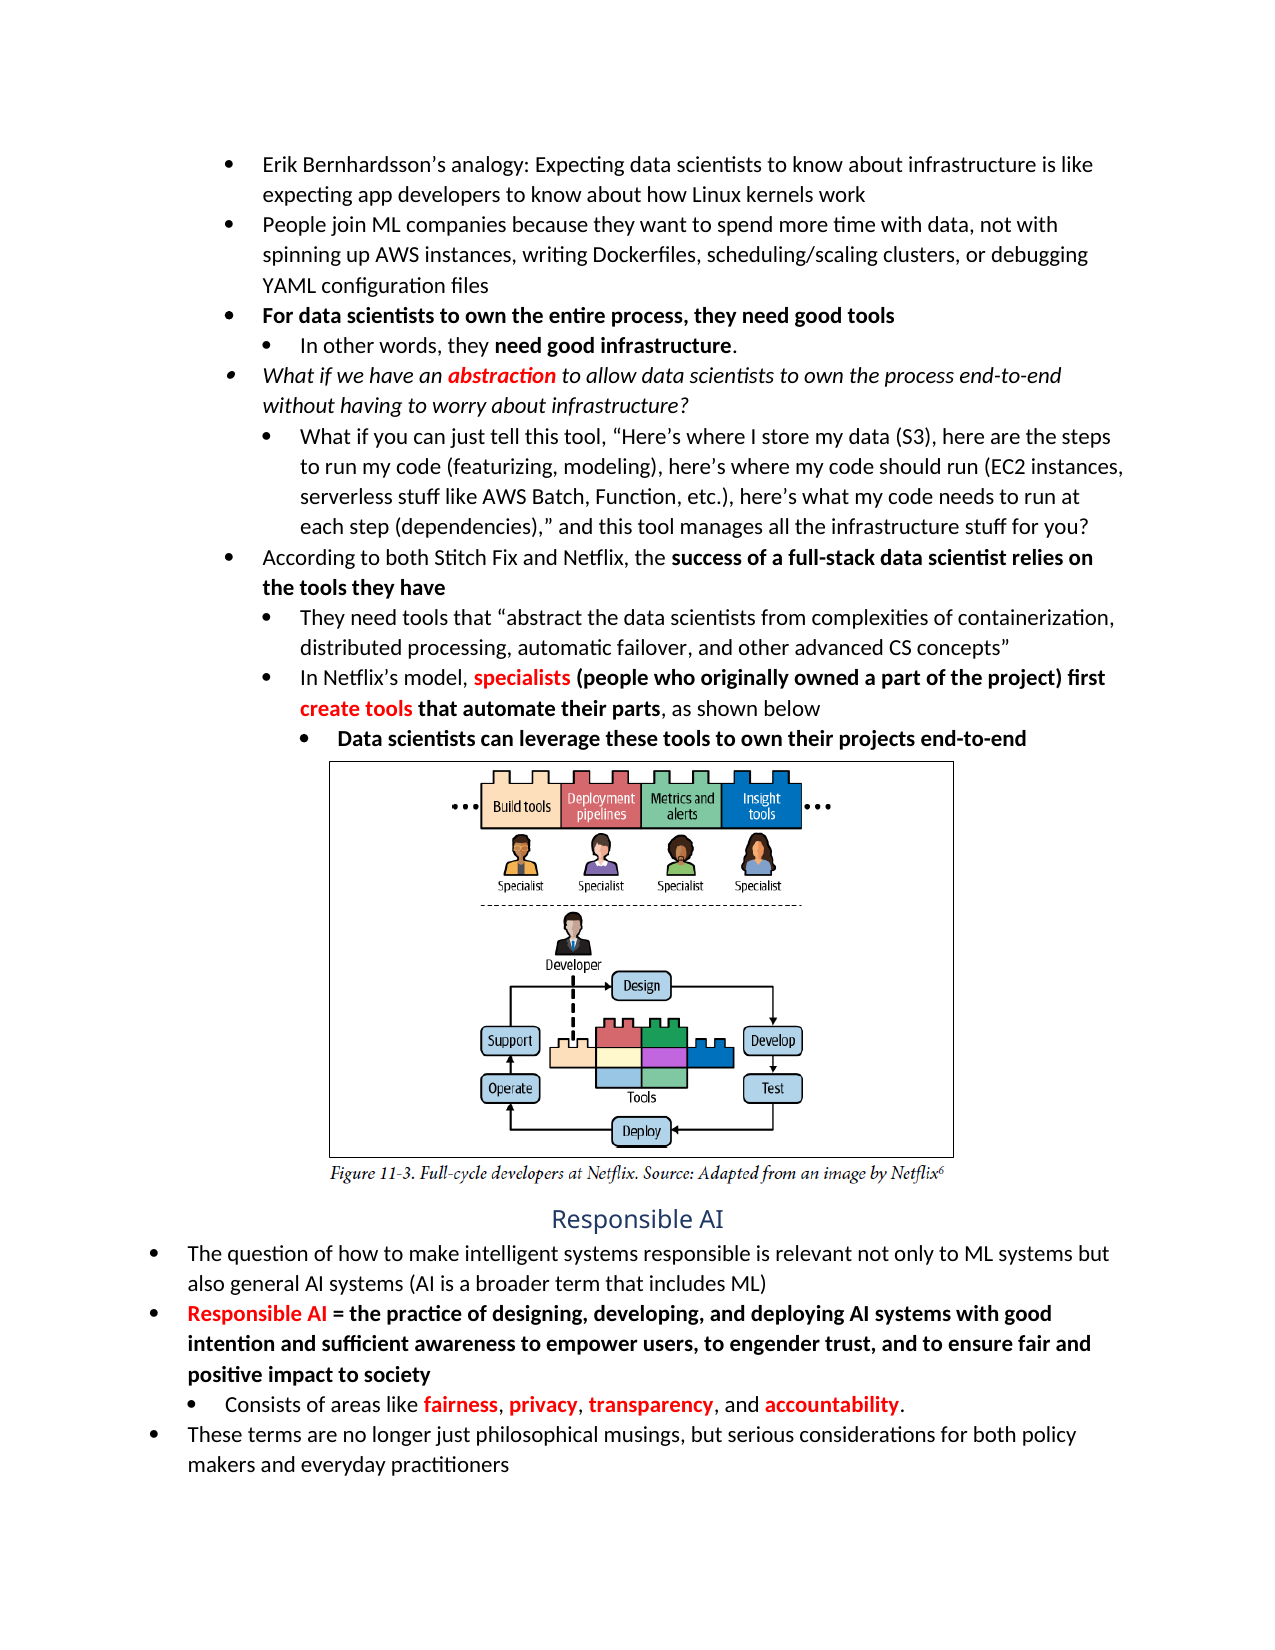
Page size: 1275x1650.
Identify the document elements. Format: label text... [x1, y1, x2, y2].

list Consists of areas like fairness, privacy, transparency, and accountability. [187, 1390, 1125, 1418]
list In other words, they need good infrastructure. [262, 331, 1125, 359]
list In Netflix’s model, specialists (people who originally owned a part of the project) first create tools that automate their parts, as shown below [262, 663, 1125, 722]
list Responsible AI = the practice of designing, developing, and deploying AI systems with good intention and sufficient awareness to empower users, to engender trust, and to ensure fair and positive impact to society [150, 1299, 1125, 1388]
list People join ML companies because they want to spend more time with data, not with spinning up AWS instances, writing Dockerfiles, scheduling/scaling clusters, or debugging YAML configuration files [225, 210, 1125, 299]
list These terms are no longer just philosophical musings, but serious considerations for both policy makers and everyday practitioners [150, 1420, 1125, 1478]
list They need tools that “abstract the data scientists from complexities of containerization, distributed processing, automatic failover, and other advanced CS concepts” [262, 603, 1125, 661]
list The question of how to make intelligent systems responsible is relevant not only to ML systems but also general AI systems (AI is a broader term that includes ML) [150, 1239, 1125, 1297]
list What if you can just tell this tool, “Here’s where I store my data (S3), here are the steps to run my code (featurizing, modeling), here’s where my code should run (EC2 instances, serverless stuff like AWS Batch, Function, etc.), here’s what my code needs to run at each step (dependencies),” and this tool manages all the infrastructure stuff for you? [262, 422, 1125, 541]
list Data scientists can leverage these tools to own their projects end-to-end [300, 724, 1125, 752]
list What if we have an abstraction to allow data scientists to own the process end-to-end without having to worry about infrastructure? [225, 361, 1125, 420]
list According to both Stitch Fix and Netflix, the success of a full-stack data scientist relies on the tools they have [225, 543, 1125, 601]
list Erik Bernhardsson’s analogy: Expecting data scientists to know about infrastructure is like expecting app developers to know about how Linux kernels work [225, 150, 1125, 208]
list For data scientists to own the entire process, they need good tools [225, 301, 1125, 329]
subtitle Responsible AI [150, 1202, 1125, 1236]
picture [319, 754, 956, 1184]
